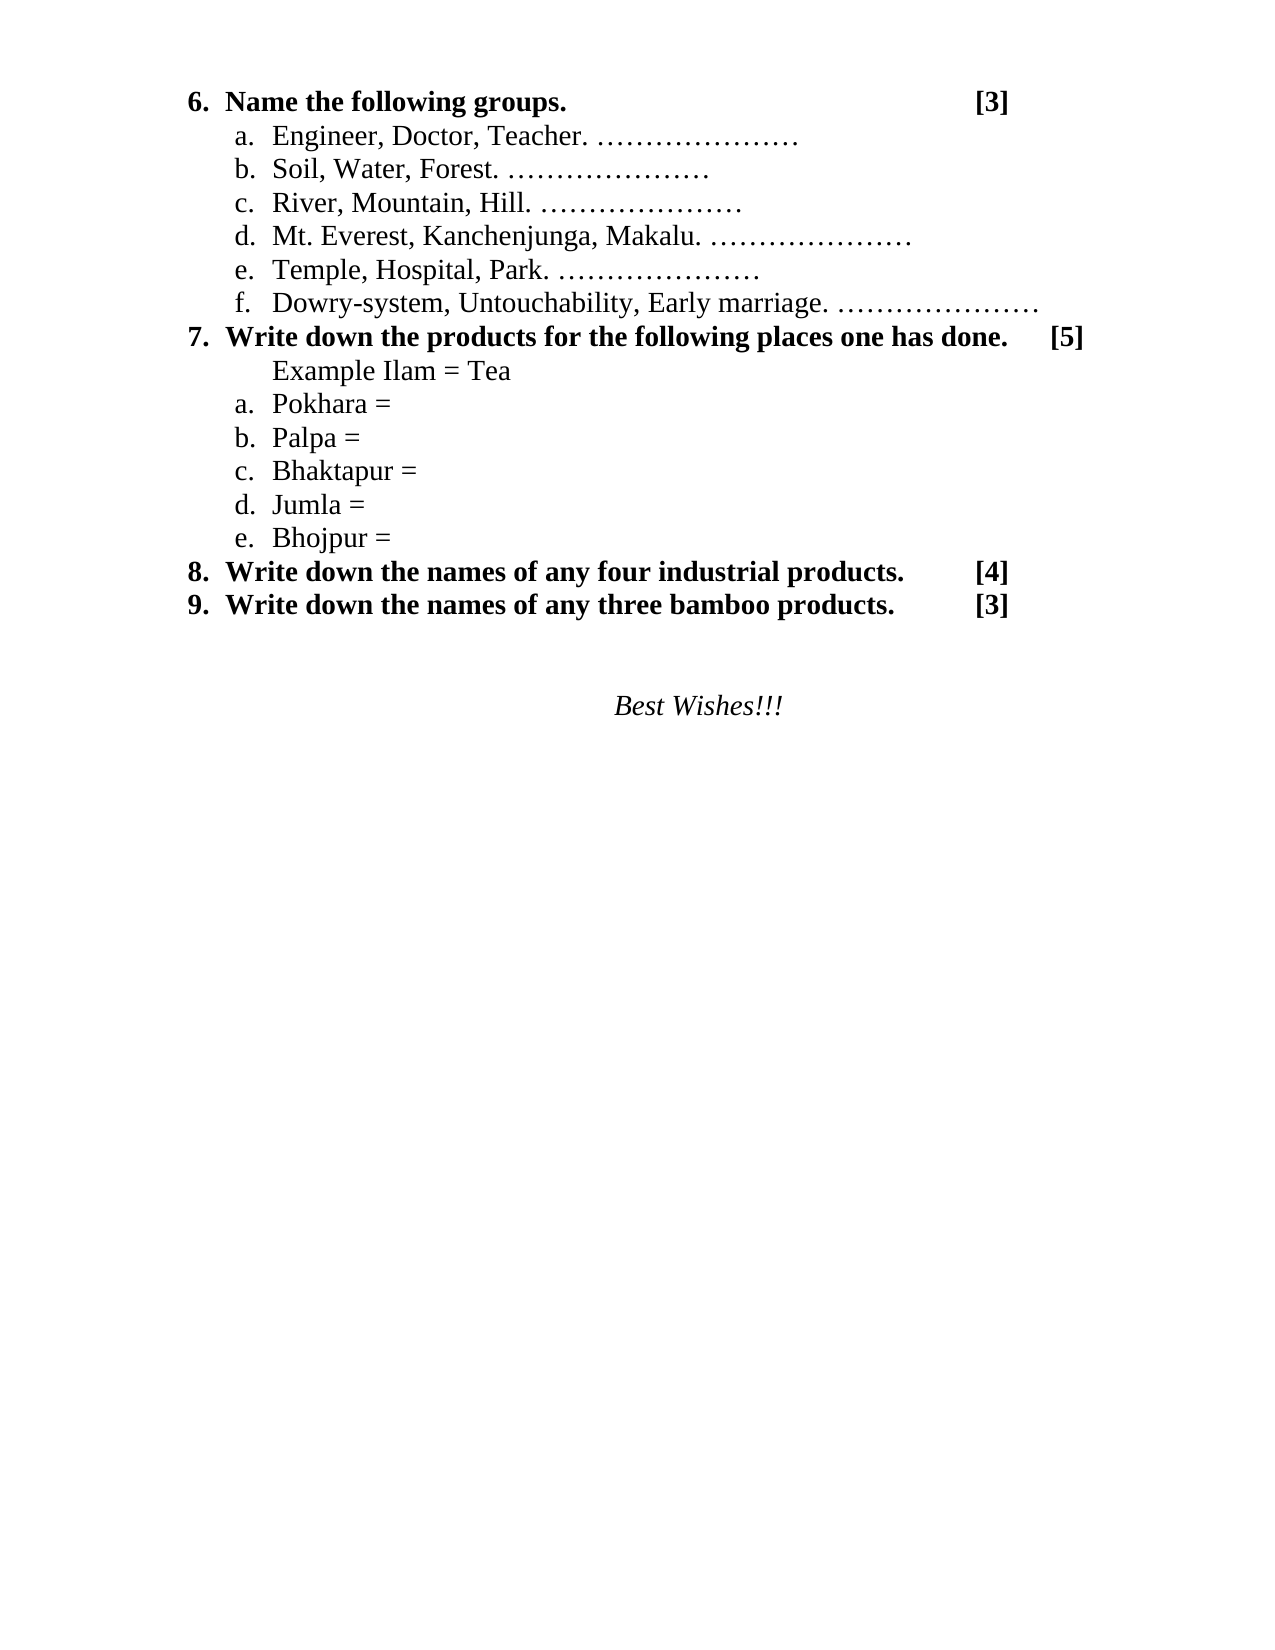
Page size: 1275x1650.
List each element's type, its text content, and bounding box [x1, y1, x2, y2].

list River, Mountain, Hill. ………………… [234, 185, 1125, 218]
list Mt. Everest, Kanchenjunga, Makalu. ………………… [234, 218, 1125, 252]
list Bhaktapur = [234, 453, 1125, 487]
list Write down the products for the following places one has done. [5] [187, 319, 1125, 353]
list Temple, Hospital, Park. ………………… [234, 252, 1125, 286]
list Best Wishes!!! [272, 688, 1125, 722]
list Palpa = [234, 420, 1125, 453]
list Write down the names of any four industrial products. [4] [187, 554, 1125, 587]
list Pokhara = [234, 386, 1125, 420]
list Example Ilam = Tea [272, 353, 1125, 386]
list Bhojpur = [234, 520, 1125, 554]
list Write down the names of any three bamboo products. [3] [187, 587, 1125, 621]
list Soil, Water, Forest. ………………… [234, 151, 1125, 185]
list Engineer, Doctor, Teacher. ………………… [234, 118, 1125, 151]
list Dowry-system, Untouchability, Early marriage. ………………… [234, 286, 1125, 319]
list Jumla = [234, 487, 1125, 520]
list Name the following groups. [3] [187, 84, 1125, 118]
